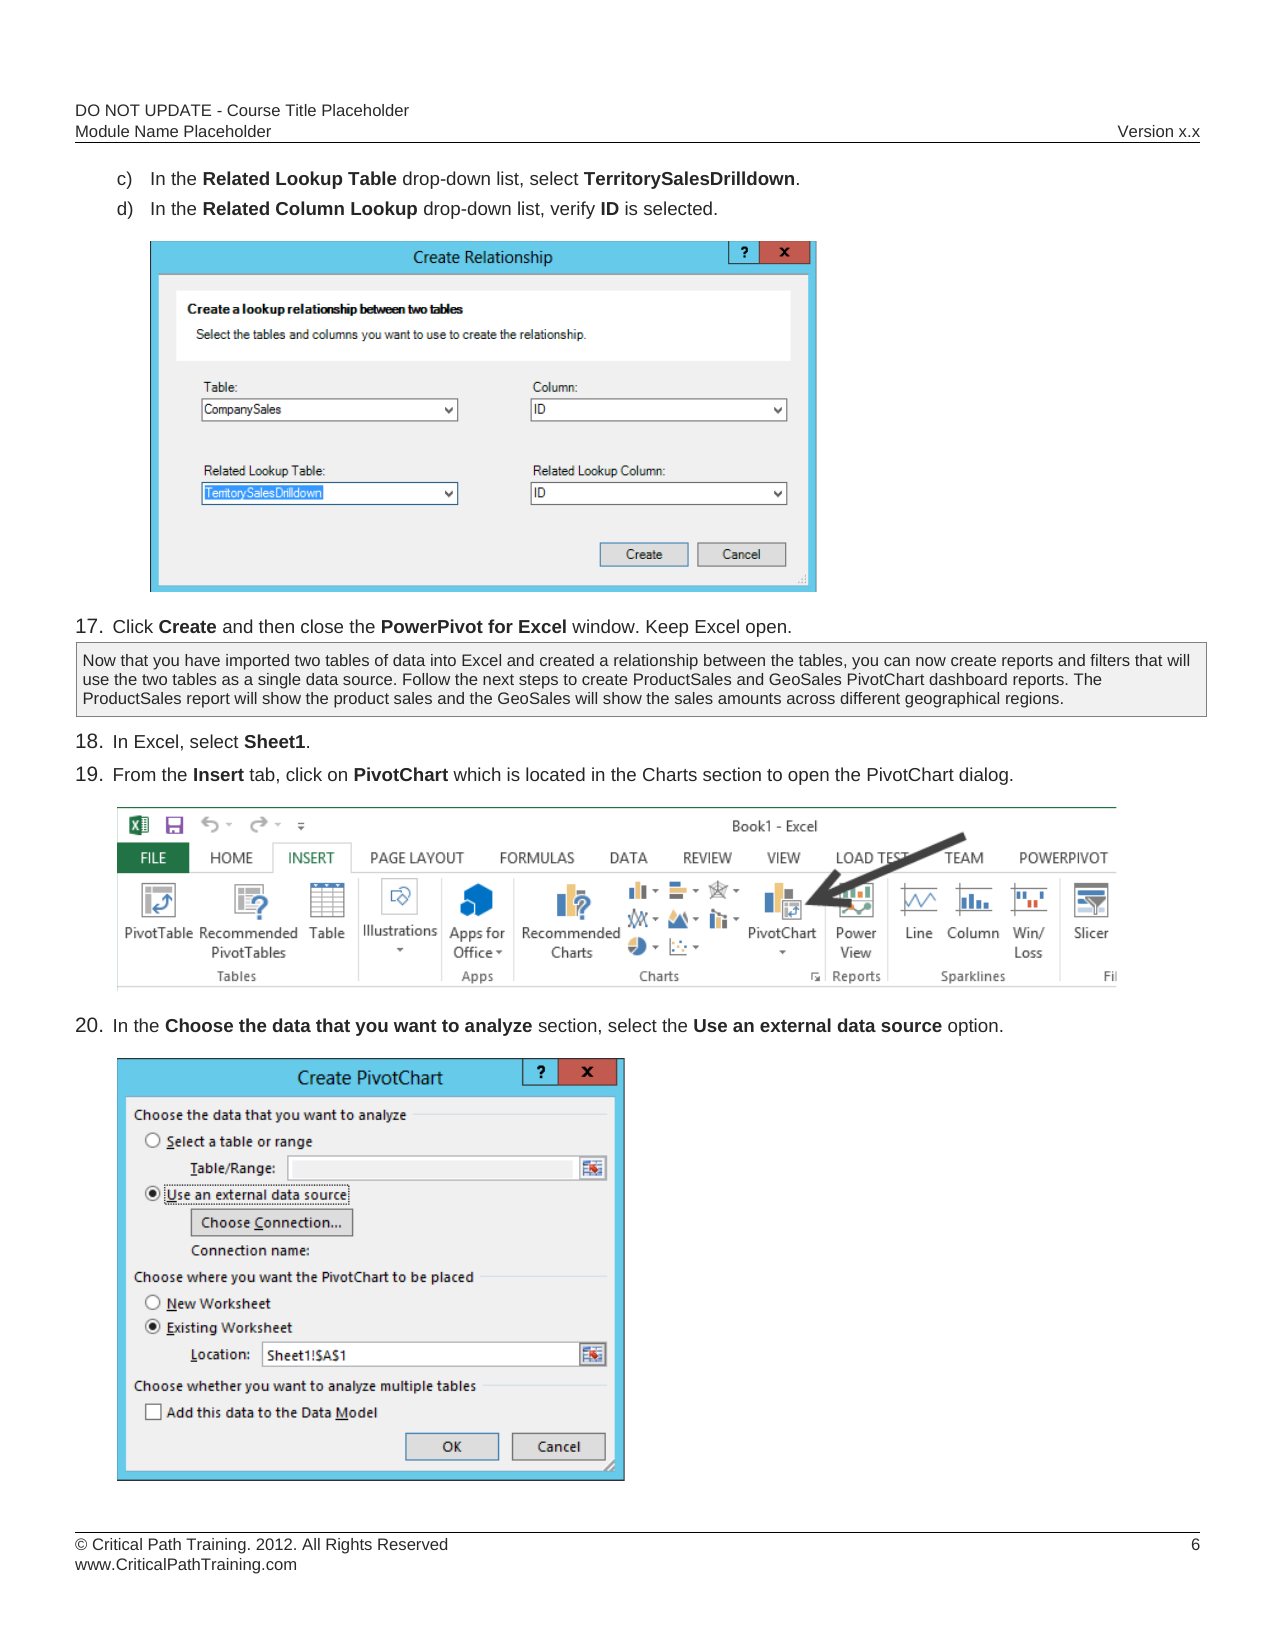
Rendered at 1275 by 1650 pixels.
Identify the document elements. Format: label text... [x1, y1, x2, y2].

list In Excel, select Sheet1. [75, 729, 1200, 753]
list Click Create and then close the PowerPivot for Excel window. Keep Excel open. [75, 613, 1200, 637]
picture [117, 1058, 625, 1481]
list In the Related Lookup Table drop-down list, select TerritorySalesDrilldown. [117, 168, 1200, 189]
text Now that you have imported two tables of data into Excel and created a relationship between the tables, you can now create reports and filters that will use the two tables as a single data source. Follow the next steps to create ProductSales and GeoSales PivotChart dashboard reports. The ProductSales report will show the product sales and the GeoSales will show the sales amounts across different geographical regions. [77, 643, 1206, 716]
picture [150, 241, 817, 592]
picture [117, 807, 1117, 991]
list In the Choose the data that you want to analyze section, select the Use an external data source option. [75, 1012, 1200, 1036]
list From the Insert tab, click on PivotChart which is located in the Charts section to open the PivotChart dialog. [75, 762, 1200, 786]
list In the Related Column Lookup drop-down list, verify ID is selected. [117, 198, 1200, 219]
